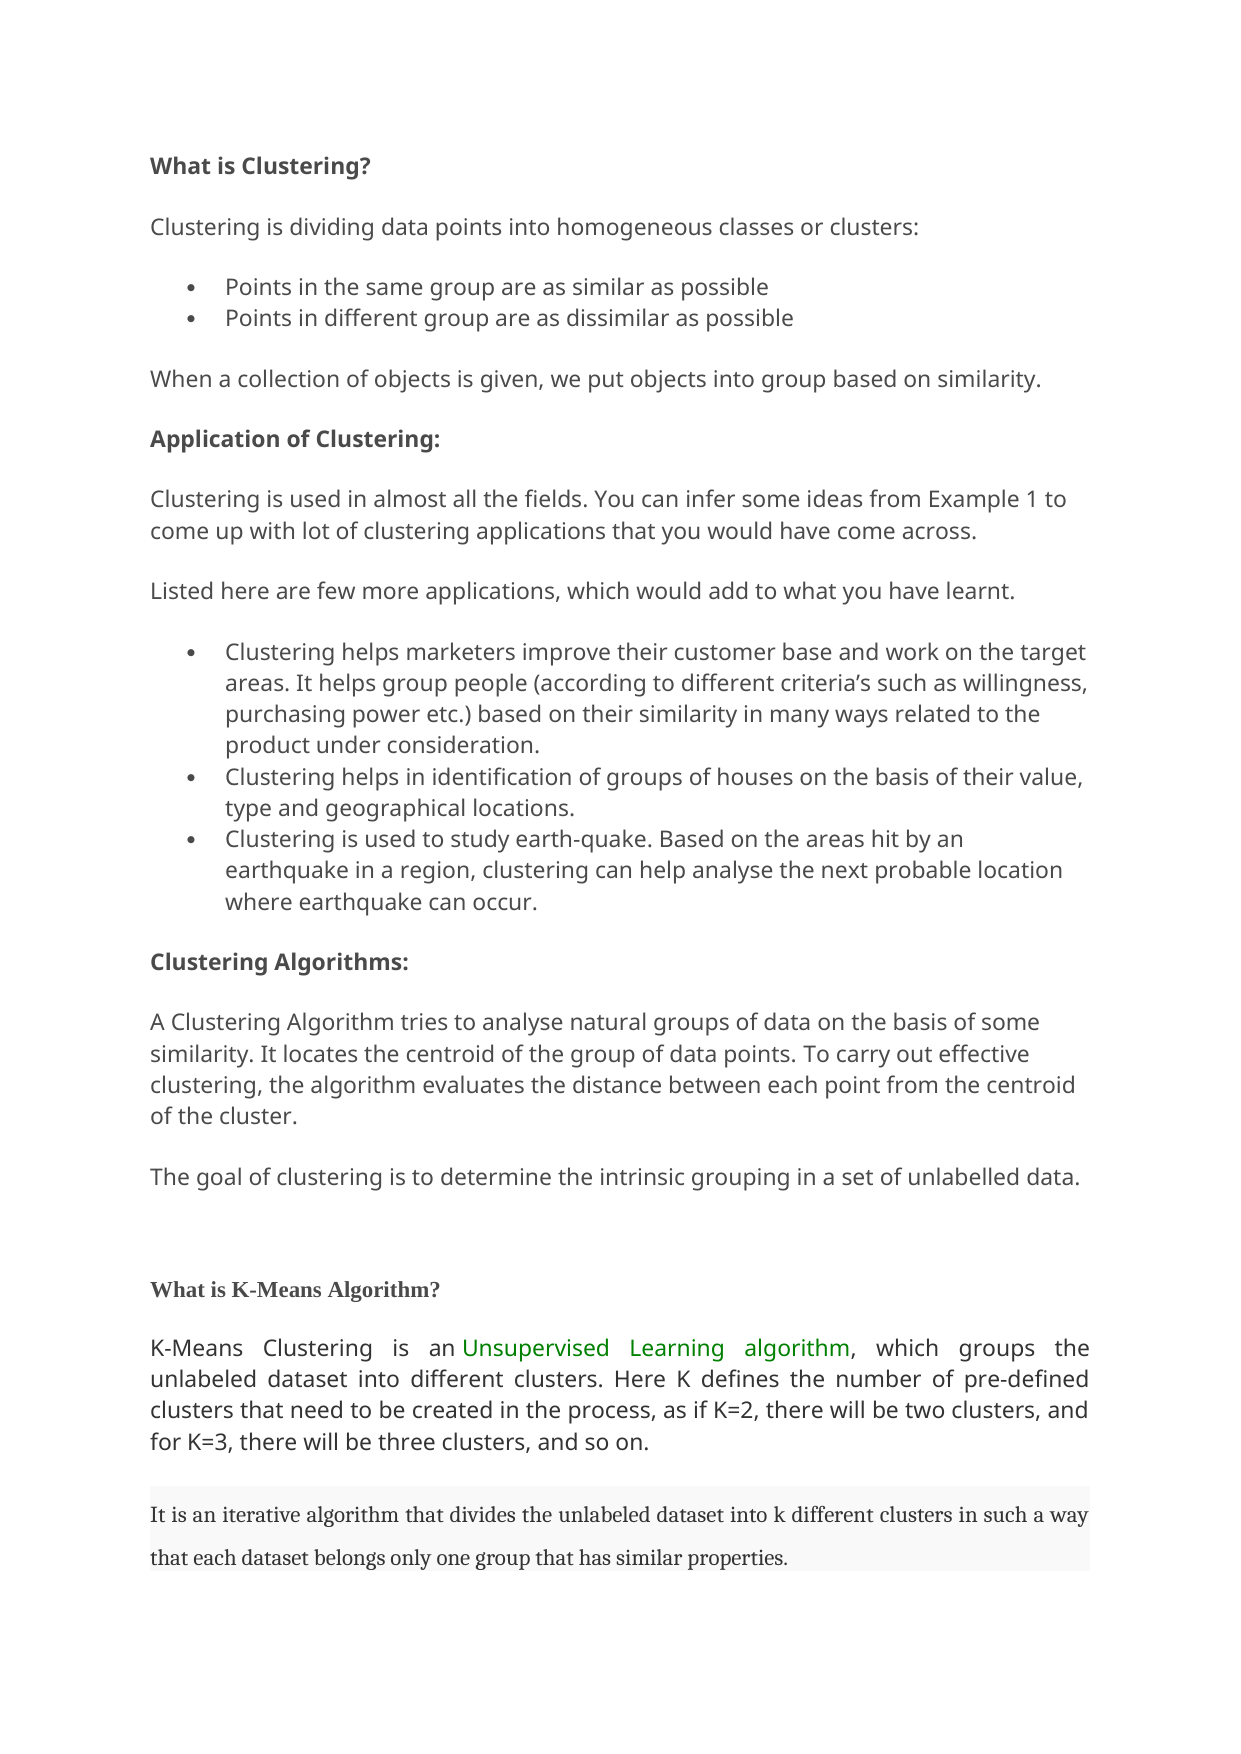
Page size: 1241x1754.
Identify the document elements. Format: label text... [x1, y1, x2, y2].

text Clustering Algorithms: [150, 946, 1090, 977]
text Listed here are few more applications, which would add to what you have learnt. [150, 575, 1090, 606]
text Application of Clustering: [150, 423, 1090, 454]
text It is an iterative algorithm that divides the unlabeled dataset into k different clusters in such a way that each dataset belongs only one group that has similar properties. [150, 1486, 1090, 1571]
list Points in different group are as dissimilar as possible [187, 302, 1090, 333]
text Clustering is dividing data points into homogeneous classes or clusters: [150, 210, 1090, 242]
text A Clustering Algorithm tries to analyse natural groups of data on the basis of some similarity. It locates the centroid of the group of data points. To carry out effective clustering, the algorithm evaluates the distance between each point from the centroid of the cluster. [150, 1006, 1090, 1131]
list Points in the same group are as similar as possible [187, 271, 1090, 302]
list Clustering helps in identification of groups of houses on the basis of their value, type and geographical locations. [187, 760, 1090, 823]
text The goal of clustering is to determine the intrinsic grouping in a set of unlabelled data. [150, 1160, 1090, 1192]
text What is K-Means Algorithm? [150, 1276, 1090, 1303]
text Clustering is used in almost all the fields. You can infer some ideas from Example 1 to come up with lot of clustering applications that you would have come across. [150, 483, 1090, 546]
text What is Clustering? [150, 150, 1090, 181]
list Clustering is used to study earth-quake. Based on the areas hit by an earthquake in a region, clustering can help analyse the next probable location where earthquake can occur. [187, 823, 1090, 917]
text K-Means Clustering is an Unsupervised Learning algorithm, which groups the unlabeled dataset into different clusters. Here K defines the number of pre-defined clusters that need to be created in the process, as if K=2, there will be two clusters, and for K=3, there will be three clusters, and so on. [150, 1332, 1090, 1457]
text When a collection of objects is given, we put objects into group based on similarity. [150, 362, 1090, 394]
list Clustering helps marketers improve their customer base and work on the target areas. It helps group people (according to different criteria’s such as willingness, purchasing power etc.) based on their similarity in many ways related to the product under consideration. [187, 635, 1090, 760]
